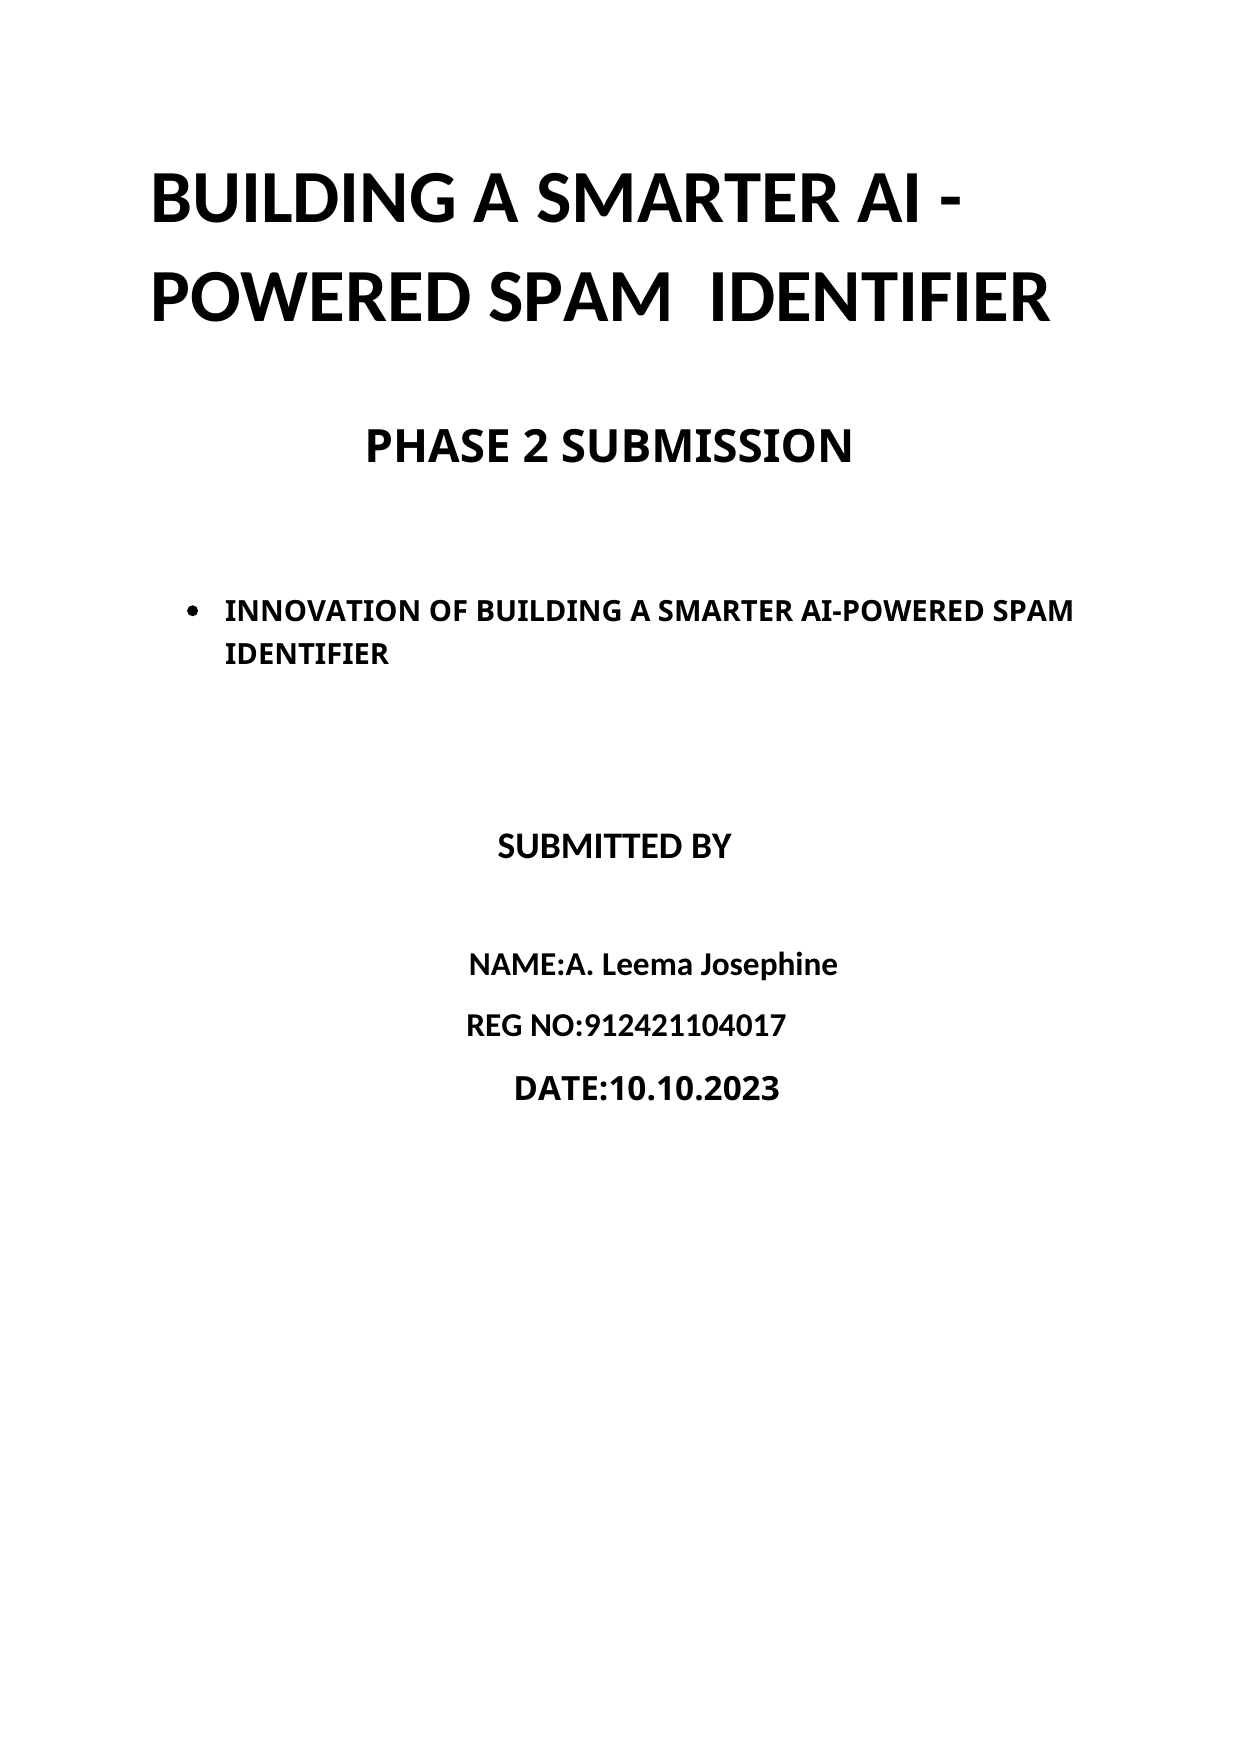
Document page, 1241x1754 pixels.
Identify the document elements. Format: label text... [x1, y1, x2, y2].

text SUBMITTED BY [150, 822, 1090, 868]
text BUILDING A SMARTER AI -POWERED SPAM IDENTIFIER [150, 150, 1090, 340]
text REG NO:912421104017 [150, 1004, 1090, 1044]
text NAME:A. Leema Josephine [150, 943, 1090, 984]
subtitle DATE:10.10.2023 [150, 1064, 1090, 1110]
list INNOVATION OF BUILDING A SMARTER AI-POWERED SPAM IDENTIFIER [187, 590, 1090, 673]
text PHASE 2 SUBMISSION [150, 413, 1090, 476]
